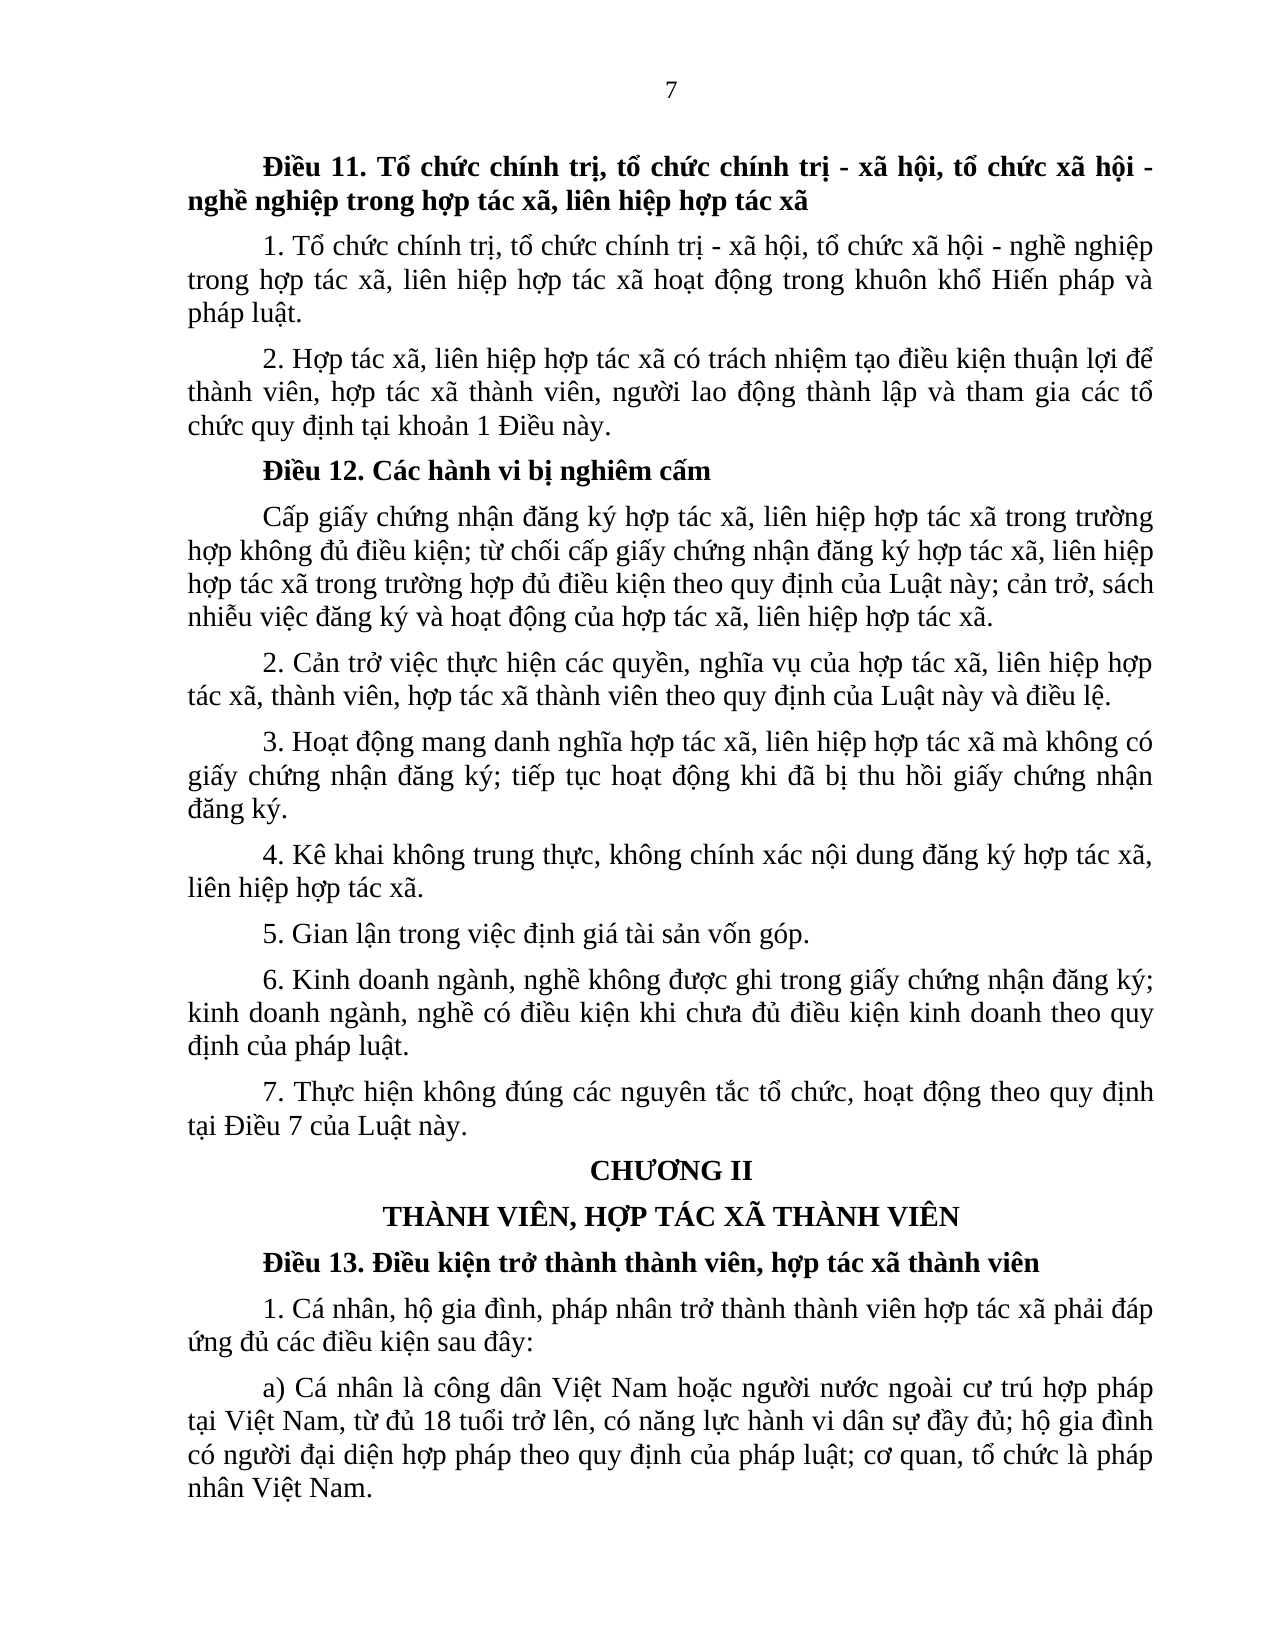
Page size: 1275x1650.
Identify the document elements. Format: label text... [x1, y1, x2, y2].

text 7. Thực hiện không đúng các nguyên tắc tổ chức, hoạt động theo quy định tại Điều 7 của Luật này. [187, 1075, 1155, 1142]
text 1. Cá nhân, hộ gia đình, pháp nhân trở thành thành viên hợp tác xã phải đáp ứng đủ các điều kiện sau đây: [187, 1292, 1155, 1358]
text 5. Gian lận trong việc định giá tài sản vốn góp. [187, 917, 1155, 950]
text 1. Tổ chức chính trị, tổ chức chính trị - xã hội, tổ chức xã hội - nghề nghiệp trong hợp tác xã, liên hiệp hợp tác xã hoạt động trong khuôn khổ Hiến pháp và pháp luật. [187, 229, 1155, 329]
text 3. Hoạt động mang danh nghĩa hợp tác xã, liên hiệp hợp tác xã mà không có giấy chứng nhận đăng ký; tiếp tục hoạt động khi đã bị thu hồi giấy chứng nhận đăng ký. [187, 725, 1155, 825]
text Cấp giấy chứng nhận đăng ký hợp tác xã, liên hiệp hợp tác xã trong trường hợp không đủ điều kiện; từ chối cấp giấy chứng nhận đăng ký hợp tác xã, liên hiệp hợp tác xã trong trường hợp đủ điều kiện theo quy định của Luật này; cản trở, sách nhiễu việc đăng ký và hoạt động của hợp tác xã, liên hiệp hợp tác xã. [187, 500, 1155, 633]
text 2. Hợp tác xã, liên hiệp hợp tác xã có trách nhiệm tạo điều kiện thuận lợi để thành viên, hợp tác xã thành viên, người lao động thành lập và tham gia các tổ chức quy định tại khoản 1 Điều này. [187, 342, 1155, 442]
text 6. Kinh doanh ngành, nghề không được ghi trong giấy chứng nhận đăng ký; kinh doanh ngành, nghề có điều kiện khi chưa đủ điều kiện kinh doanh theo quy định của pháp luật. [187, 962, 1155, 1062]
text 4. Kê khai không trung thực, không chính xác nội dung đăng ký hợp tác xã, liên hiệp hợp tác xã. [187, 837, 1155, 904]
text Điều 13. Điều kiện trở thành thành viên, hợp tác xã thành viên [187, 1246, 1155, 1279]
text 2. Cản trở việc thực hiện các quyền, nghĩa vụ của hợp tác xã, liên hiệp hợp tác xã, thành viên, hợp tác xã thành viên theo quy định của Luật này và điều lệ. [187, 646, 1155, 712]
text a) Cá nhân là công dân Việt Nam hoặc người nước ngoài cư trú hợp pháp tại Việt Nam, từ đủ 18 tuổi trở lên, có năng lực hành vi dân sự đầy đủ; hộ gia đình có người đại diện hợp pháp theo quy định của pháp luật; cơ quan, tổ chức là pháp nhân Việt Nam. [187, 1371, 1155, 1504]
text Điều 11. Tổ chức chính trị, tổ chức chính trị - xã hội, tổ chức xã hội - nghề nghiệp trong hợp tác xã, liên hiệp hợp tác xã [187, 150, 1155, 217]
text CHƯƠNG II [187, 1154, 1155, 1187]
text Điều 12. Các hành vi bị nghiêm cấm [187, 454, 1155, 487]
text THÀNH VIÊN, HỢP TÁC XÃ THÀNH VIÊN [187, 1200, 1155, 1233]
